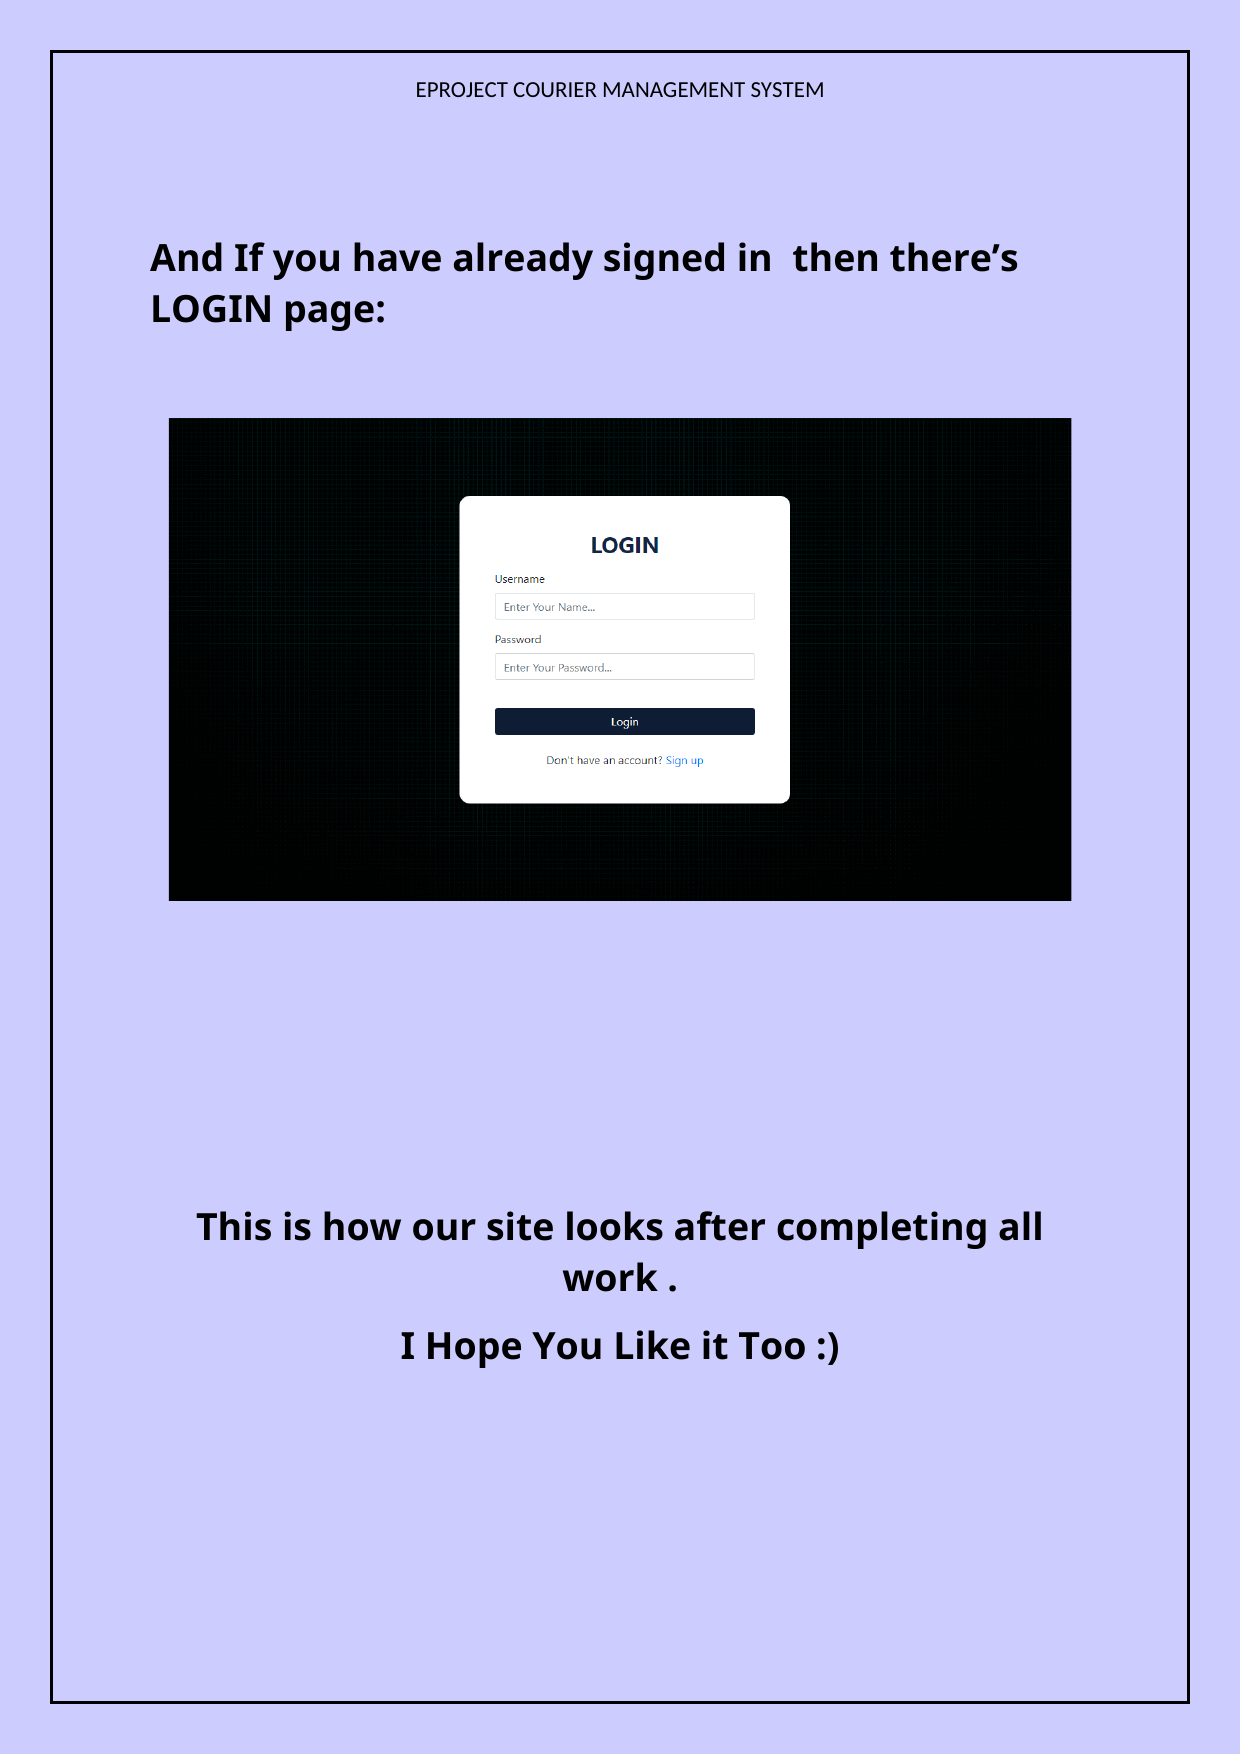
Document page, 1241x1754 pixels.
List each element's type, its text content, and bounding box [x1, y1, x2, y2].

text I Hope You Like it Too :) [150, 1319, 1090, 1370]
picture [168, 418, 1072, 901]
text This is how our site looks after completing all work . [150, 1201, 1090, 1303]
text And If you have already signed in then there’s LOGIN page: [150, 232, 1090, 334]
